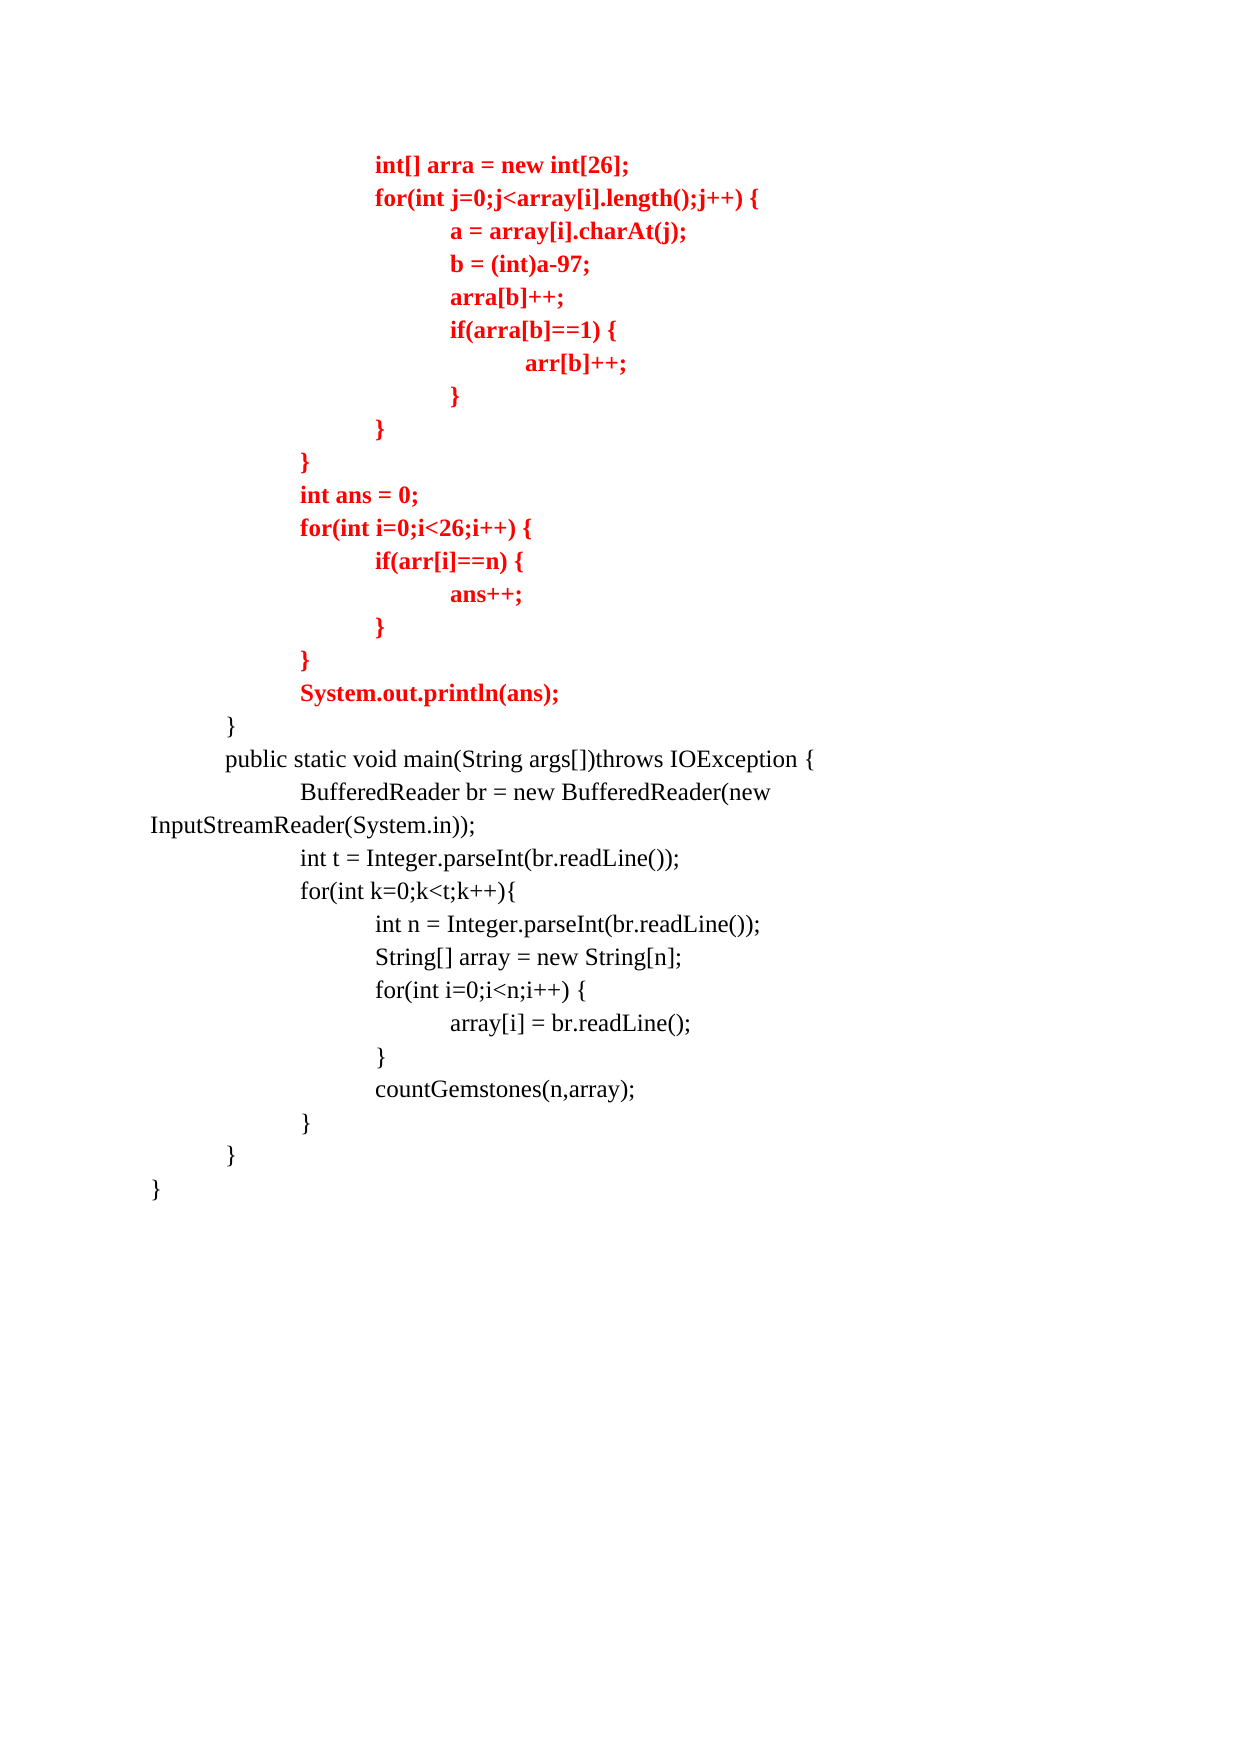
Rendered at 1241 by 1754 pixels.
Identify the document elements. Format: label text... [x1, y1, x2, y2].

text } [150, 1141, 1090, 1169]
text b = (int)a-97; [150, 249, 1090, 278]
text } [150, 447, 1090, 476]
text a = array[i].charAt(j); [150, 216, 1090, 245]
text if(arra[b]==1) { [150, 315, 1090, 344]
text public static void main(String args[])throws IOException { [150, 744, 1090, 773]
text int[] arra = new int[26]; [150, 150, 1090, 179]
text } [150, 381, 1090, 410]
text int n = Integer.parseInt(br.readLine()); [150, 909, 1090, 938]
text array[i] = br.readLine(); [150, 1008, 1090, 1037]
text } [150, 1108, 1090, 1136]
text System.out.println(ans); [150, 678, 1090, 707]
text for(int i=0;i<n;i++) { [150, 976, 1090, 1004]
text if(arr[i]==n) { [150, 546, 1090, 575]
text ans++; [150, 579, 1090, 608]
text } [150, 1042, 1090, 1070]
text for(int i=0;i<26;i++) { [150, 513, 1090, 542]
text for(int j=0;j<array[i].length();j++) { [150, 183, 1090, 212]
text BufferedReader br = new BufferedReader(new InputStreamReader(System.in)); [150, 777, 1090, 839]
text int t = Integer.parseInt(br.readLine()); [150, 843, 1090, 872]
text } [150, 1174, 1090, 1202]
text } [150, 711, 1090, 740]
text } [150, 645, 1090, 674]
text } [150, 414, 1090, 443]
text arr[b]++; [150, 348, 1090, 377]
text int ans = 0; [150, 480, 1090, 509]
text for(int k=0;k<t;k++){ [150, 876, 1090, 905]
text } [150, 612, 1090, 641]
text String[] array = new String[n]; [150, 942, 1090, 971]
text arra[b]++; [150, 282, 1090, 311]
text countGemstones(n,array); [150, 1074, 1090, 1103]
